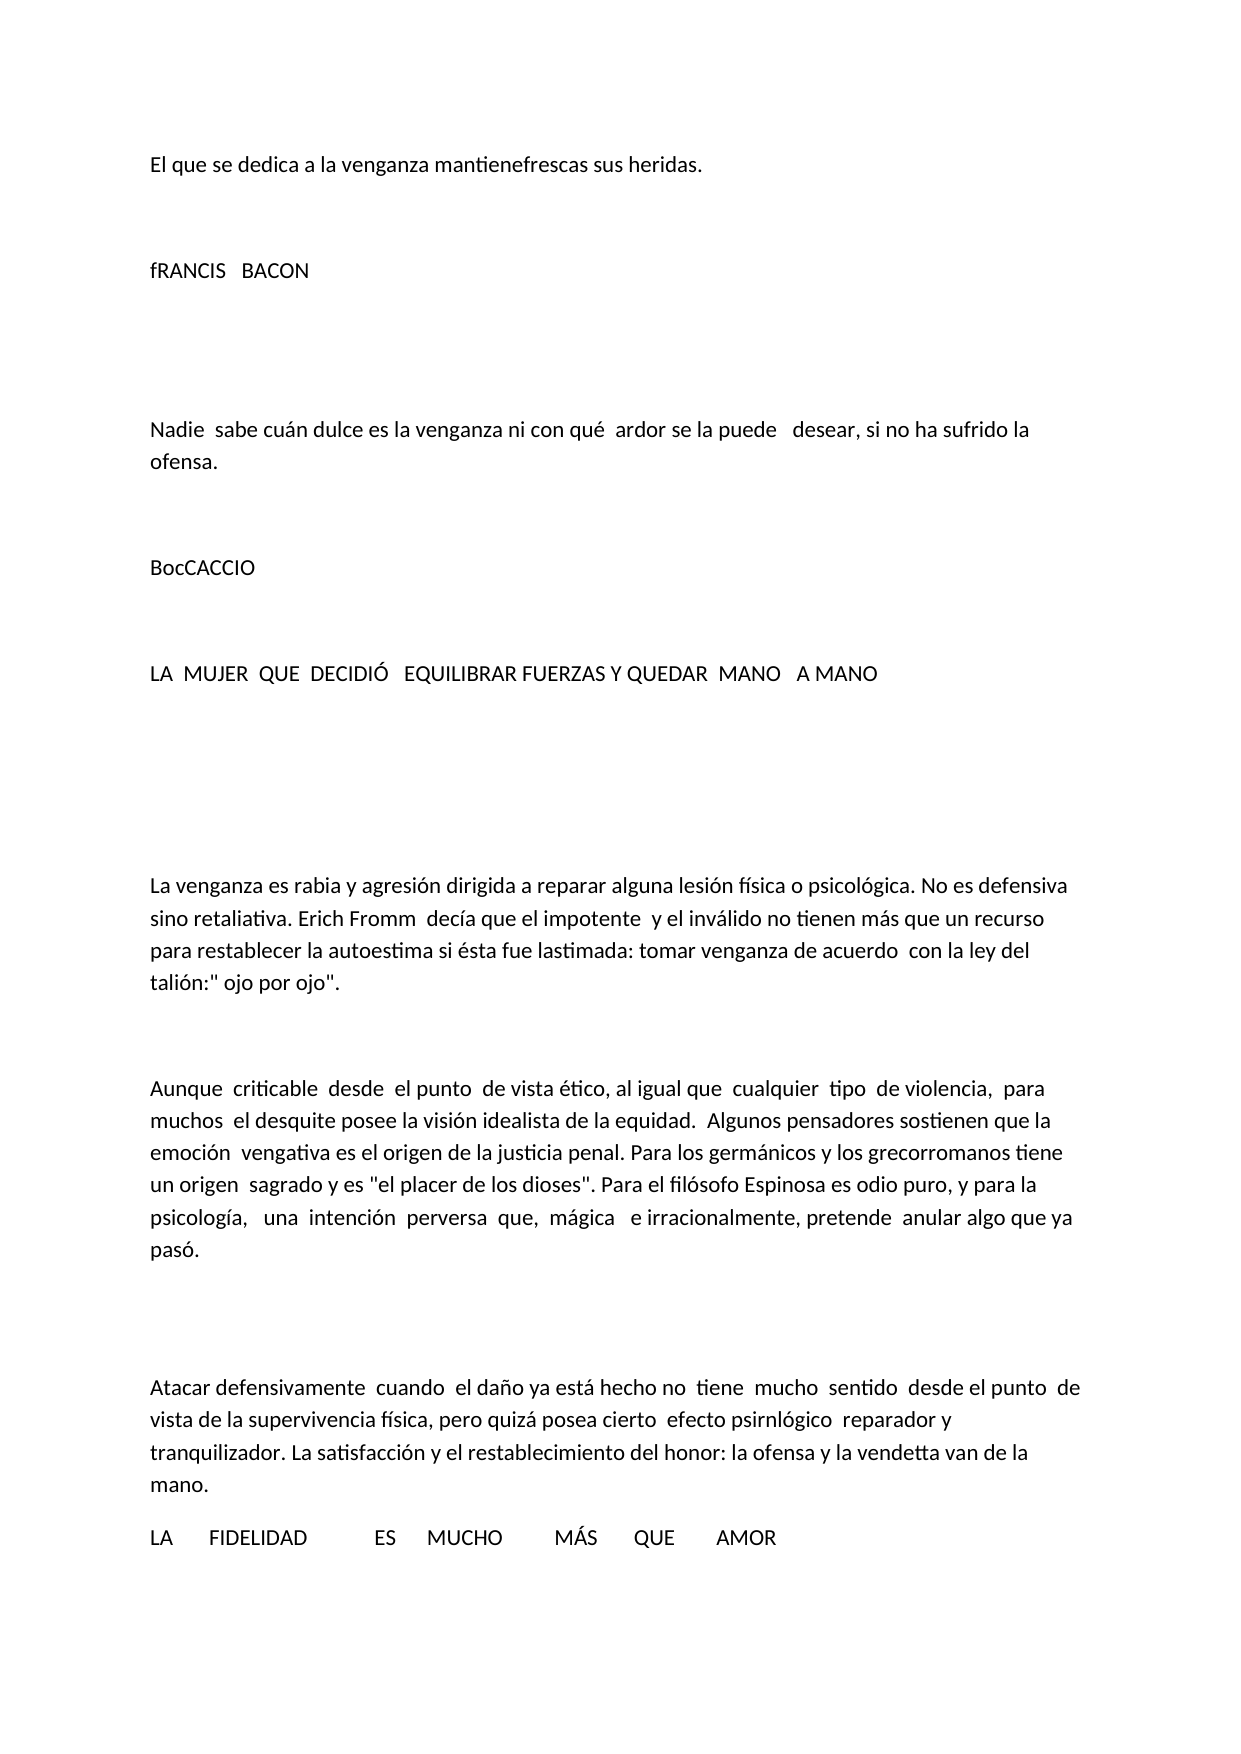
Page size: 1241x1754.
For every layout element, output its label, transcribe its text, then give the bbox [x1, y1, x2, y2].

text Nadie sabe cuán dulce es la venganza ni con qué ardor se la puede desear, si no ha sufrido la ofensa. [150, 415, 1090, 475]
text fRANCIS BACON [150, 256, 1090, 284]
text El que se dedica a la venganza mantienefrescas sus heridas. [150, 150, 1090, 178]
text Aunque criticable desde el punto de vista ético, al igual que cualquier tipo de violencia, para muchos el desquite posee la visión idealista de la equidad. Algunos pensadores sostienen que la emoción vengativa es el origen de la justicia penal. Para los germánicos y los grecorromanos tiene un origen sagrado y es "el placer de los dioses". Para el filósofo Espinosa es odio puro, y para la psicología, una intención perversa que, mágica e irracionalmente, pretende anular algo que ya pasó. [150, 1074, 1090, 1295]
text La venganza es rabia y agresión dirigida a reparar alguna lesión física o psicológica. No es defensiva sino retaliativa. Erich Fromm decía que el impotente y el inválido no tienen más que un recurso para restablecer la autoestima si ésta fue lastimada: tomar venganza de acuerdo con la ley del talión:" ojo por ojo". [150, 871, 1090, 996]
text Atacar defensivamente cuando el daño ya está hecho no tiene mucho sentido desde el punto de vista de la supervivencia física, pero quizá posea cierto efecto psirnlógico reparador y tranquilizador. La satisfacción y el restablecimiento del honor: la ofensa y la vendetta van de la mano. [150, 1373, 1090, 1498]
text LA MUJER QUE DECIDIÓ EQUILIBRAR FUERZAS Y QUEDAR MANO A MANO [150, 659, 1090, 687]
text LA FIDELIDAD ES MUCHO MÁS QUE AMOR [150, 1523, 1090, 1551]
text BocCACCIO [150, 553, 1090, 581]
